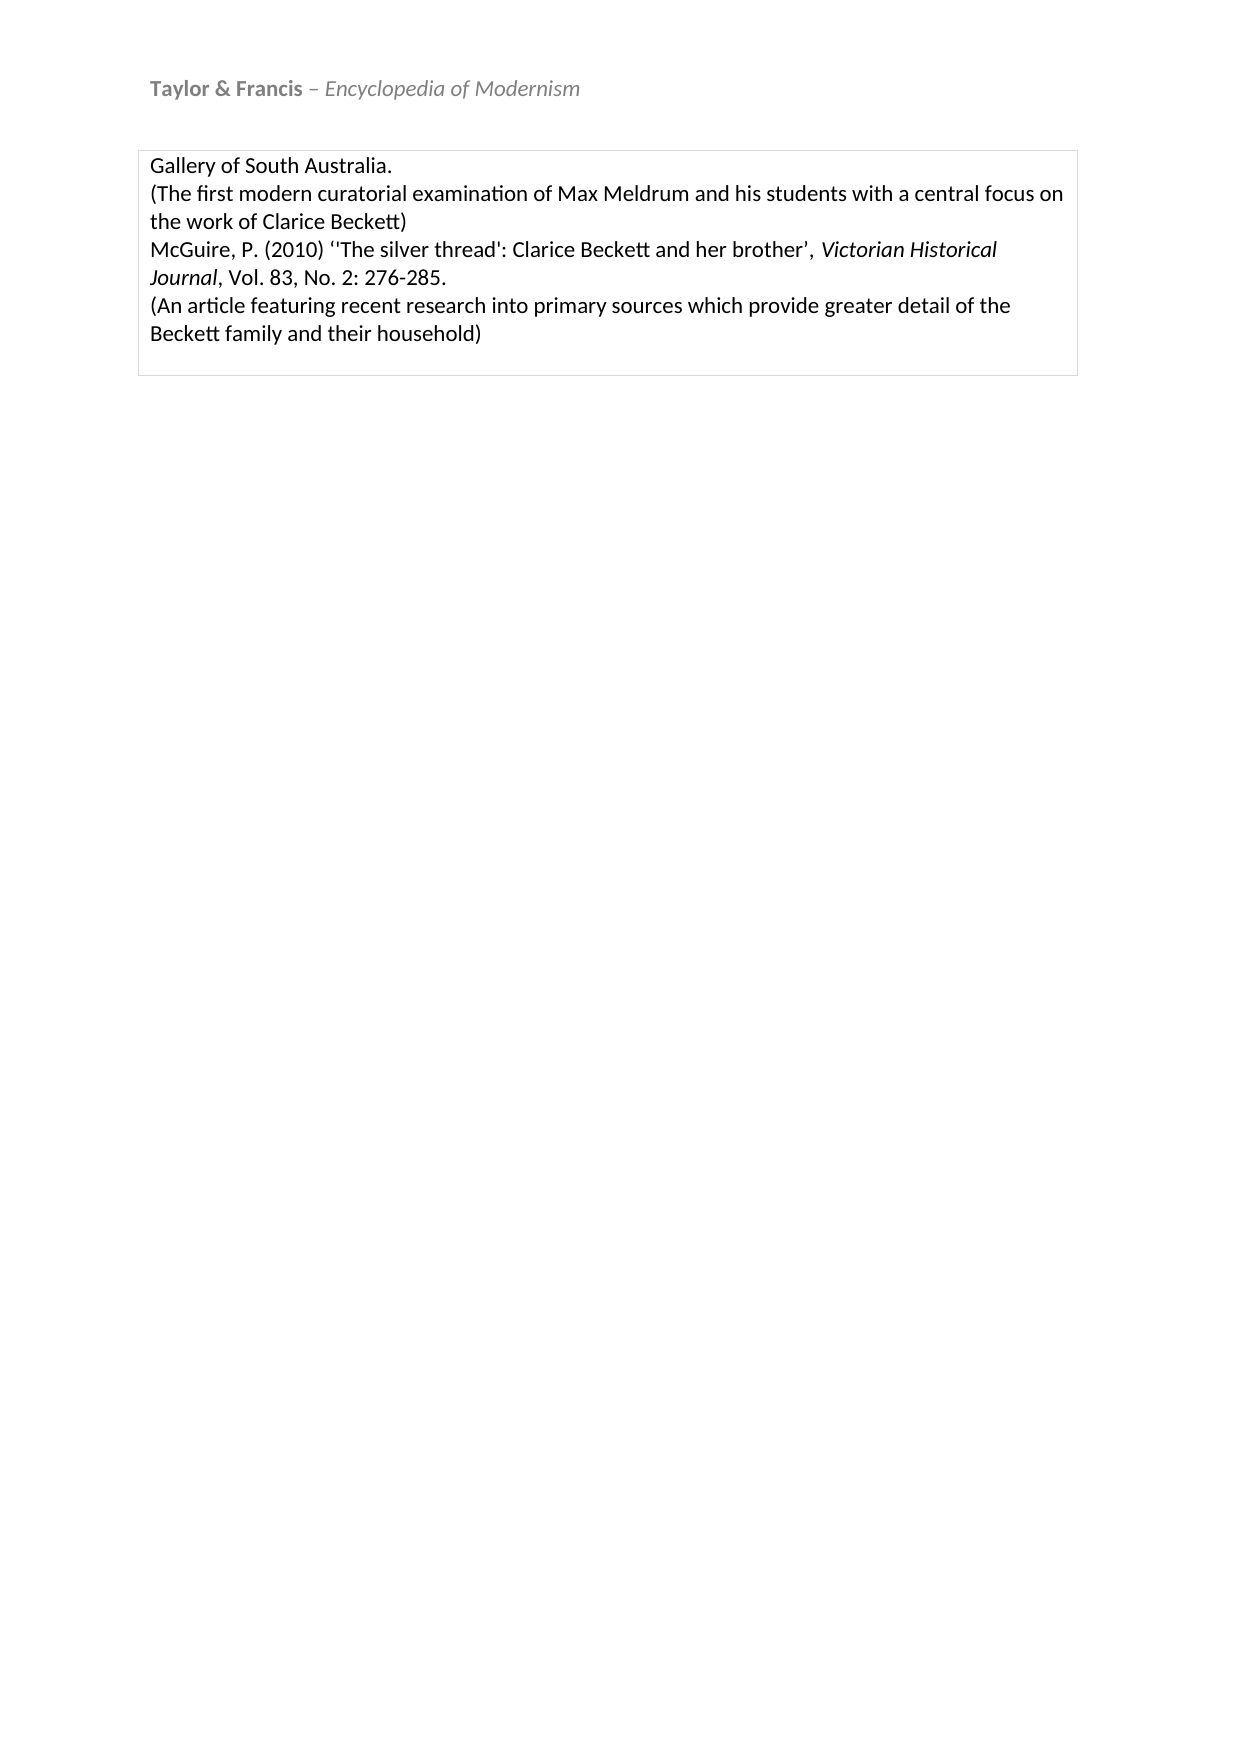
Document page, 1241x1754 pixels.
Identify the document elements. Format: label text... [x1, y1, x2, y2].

table_cell Further reading: [139, 151, 1077, 375]
